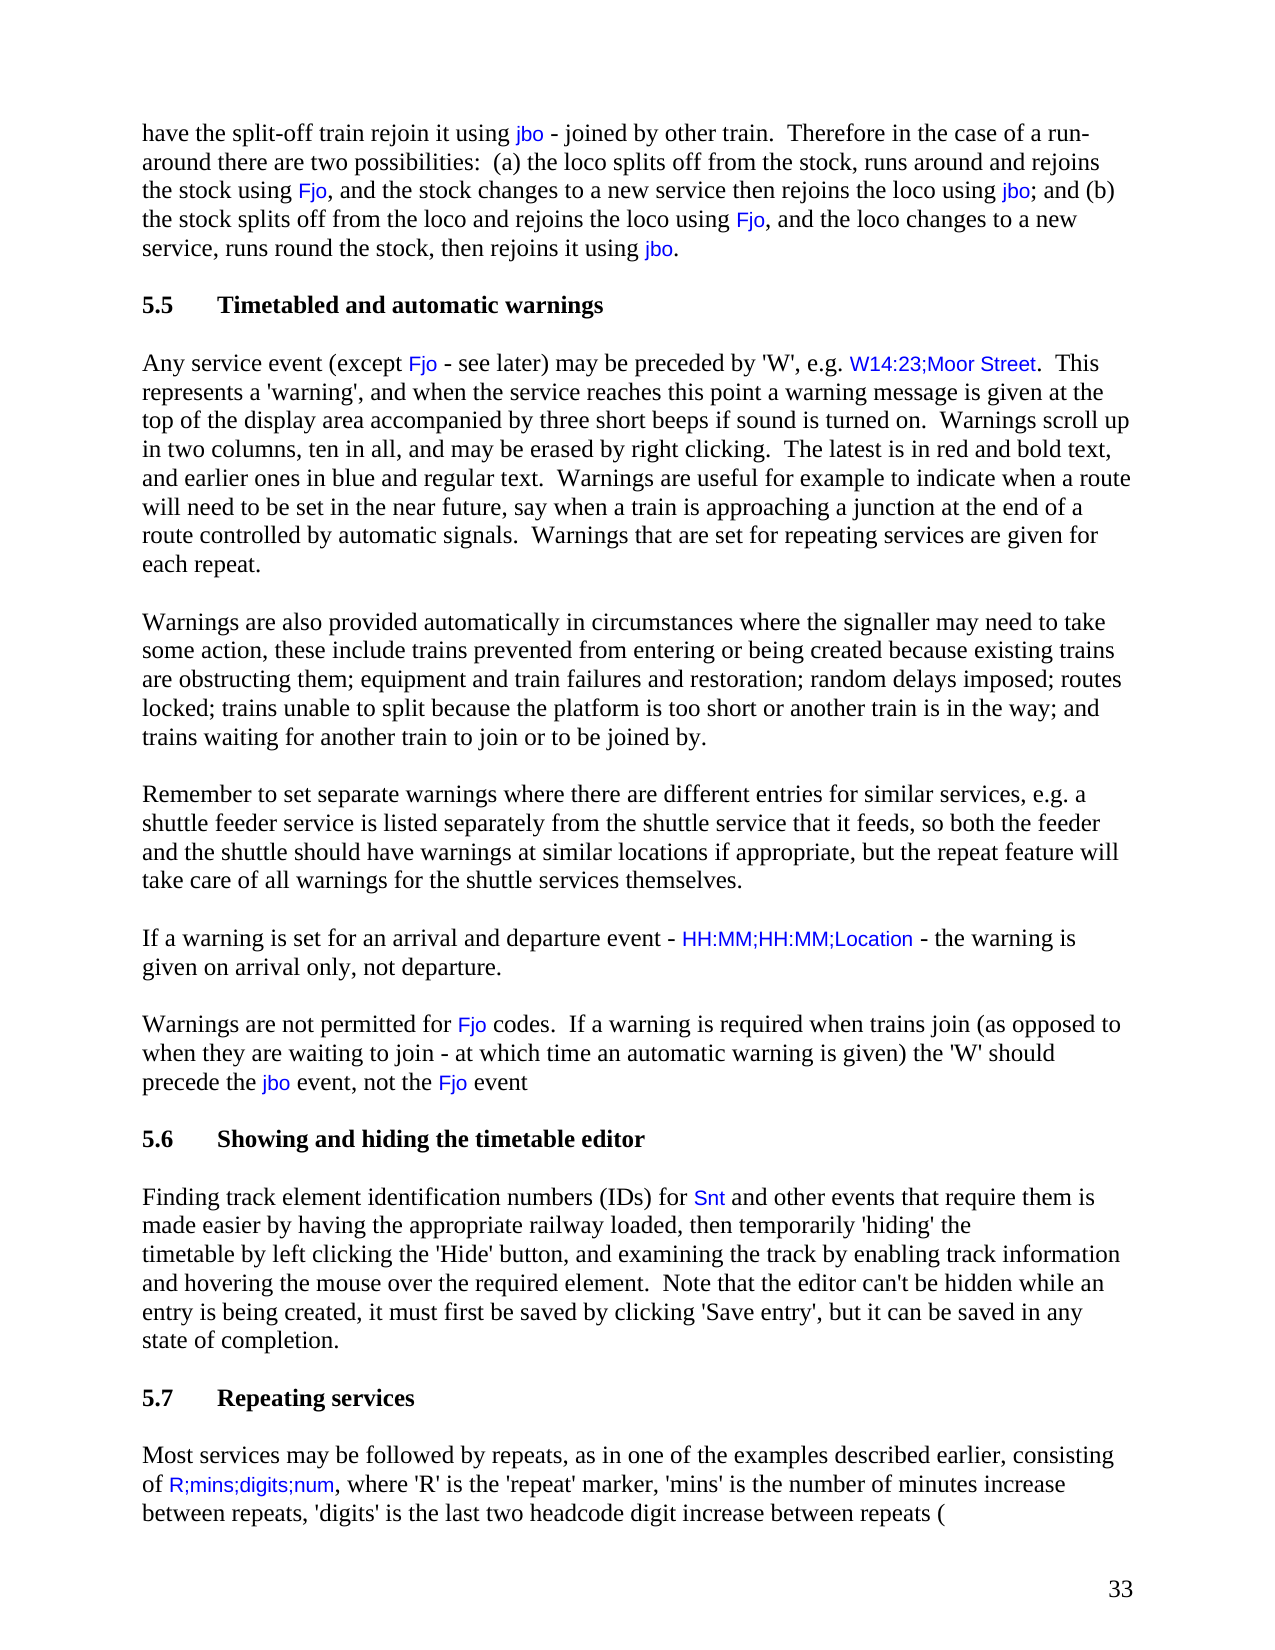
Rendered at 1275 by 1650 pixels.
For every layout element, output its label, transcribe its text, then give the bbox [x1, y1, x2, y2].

text If a warning is set for an arrival and departure event - HH:MM;HH:MM;Location - the warning is given on arrival only, not departure. [142, 923, 1133, 981]
text Warnings are also provided automatically in circumstances where the signaller may need to take some action, these include trains prevented from entering or being created because existing trains are obstructing them; equipment and train failures and restoration; random delays imposed; routes locked; trains unable to split because the platform is too short or another train is in the way; and trains waiting for another train to join or to be joined by. [142, 607, 1133, 751]
text 5.7 Repeating services [142, 1383, 1133, 1412]
text Remember to set separate warnings where there are different entries for similar services, e.g. a shuttle feeder service is listed separately from the shuttle service that it feeds, so both the feeder and the shuttle should have warnings at similar locations if appropriate, but the repeat feature will take care of all warnings for the shuttle services themselves. [142, 779, 1133, 894]
text Warnings are not permitted for Fjo codes. If a warning is required when trains join (as opposed to when they are waiting to join - at which time an automatic warning is given) the 'W' should precede the jbo event, not the Fjo event [142, 1009, 1133, 1096]
text Most services may be followed by repeats, as in one of the examples described earlier, consisting of R;mins;digits;num, where 'R' is the 'repeat' marker, 'mins' is the number of minutes increase between repeats, 'digits' is the last two headcode digit increase between repeats ( [142, 1441, 1133, 1527]
text Any service event (except Fjo - see later) may be preceded by 'W', e.g. W14:23;Moor Street. This represents a 'warning', and when the service reaches this point a warning message is given at the top of the display area accompanied by three short beeps if sound is turned on. Warnings scroll up in two columns, ten in all, and may be erased by right clicking. The latest is in red and bold text, and earlier ones in blue and regular text. Warnings are useful for example to indicate when a route will need to be set in the near future, say when a train is approaching a junction at the end of a route controlled by automatic signals. Warnings that are set for repeating services are given for each repeat. [142, 348, 1133, 578]
text timetable by left clicking the 'Hide' button, and examining the track by enabling track information and hovering the mouse over the required element. Note that the editor can't be hidden while an entry is being created, it must first be saved by clicking 'Save entry', but it can be saved in any state of completion. [142, 1239, 1133, 1354]
text Finding track element identification numbers (IDs) for Snt and other events that require them is made easier by having the appropriate railway loaded, then temporarily 'hiding' the [142, 1182, 1133, 1239]
text 5.6 Showing and hiding the timetable editor [142, 1124, 1133, 1153]
text 5.5 Timetabled and automatic warnings [142, 291, 1133, 319]
